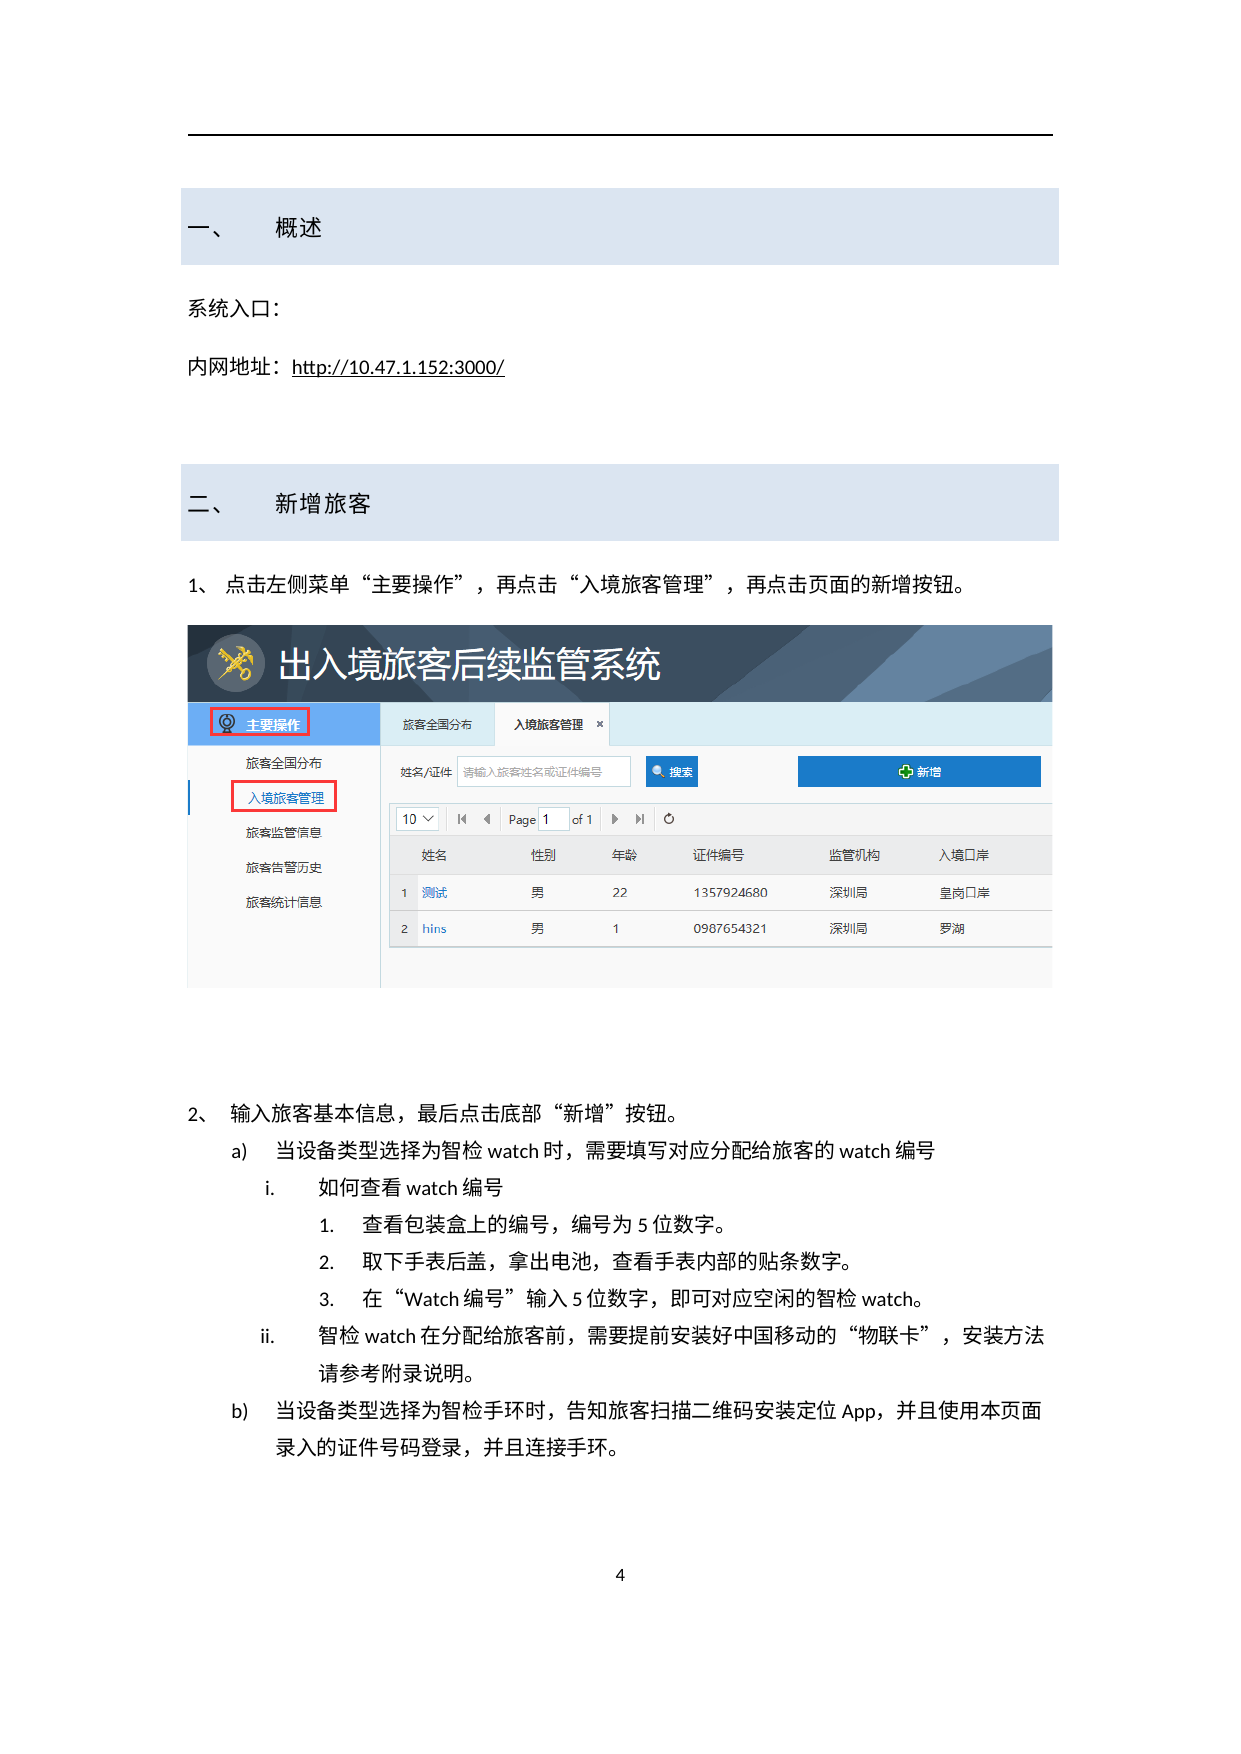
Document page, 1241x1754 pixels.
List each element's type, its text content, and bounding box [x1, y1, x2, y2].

list 在“Watch编号”输入5位数字，即可对应空闲的智检watch。 [319, 1281, 1053, 1314]
text 系统入口： [187, 291, 1053, 324]
list 当设备类型选择为智检手环时，告知旅客扫描二维码安装定位App，并且使用本页面录入的证件号码登录，并且连接手环。 [231, 1393, 1053, 1462]
list 智检watch在分配给旅客前，需要提前安装好中国移动的“物联卡”，安装方法请参考附录说明。 [275, 1318, 1053, 1388]
picture [187, 625, 1053, 988]
text 内网地址：http://10.47.1.152:3000/ [187, 349, 1053, 381]
subtitle 新增旅客 [188, 470, 1053, 535]
list 点击左侧菜单“主要操作”，再点击“入境旅客管理”，再点击页面的新增按钮。 [187, 567, 1053, 599]
list 输入旅客基本信息，最后点击底部“新增”按钮。 [187, 1097, 1053, 1129]
subtitle 概述 [188, 194, 1053, 259]
list 查看包装盒上的编号，编号为5位数字。 [319, 1207, 1053, 1240]
list 取下手表后盖，拿出电池，查看手表内部的贴条数字。 [319, 1244, 1053, 1277]
list 如何查看watch编号 [275, 1171, 1053, 1203]
list 当设备类型选择为智检watch时，需要填写对应分配给旅客的watch编号 [231, 1133, 1053, 1166]
